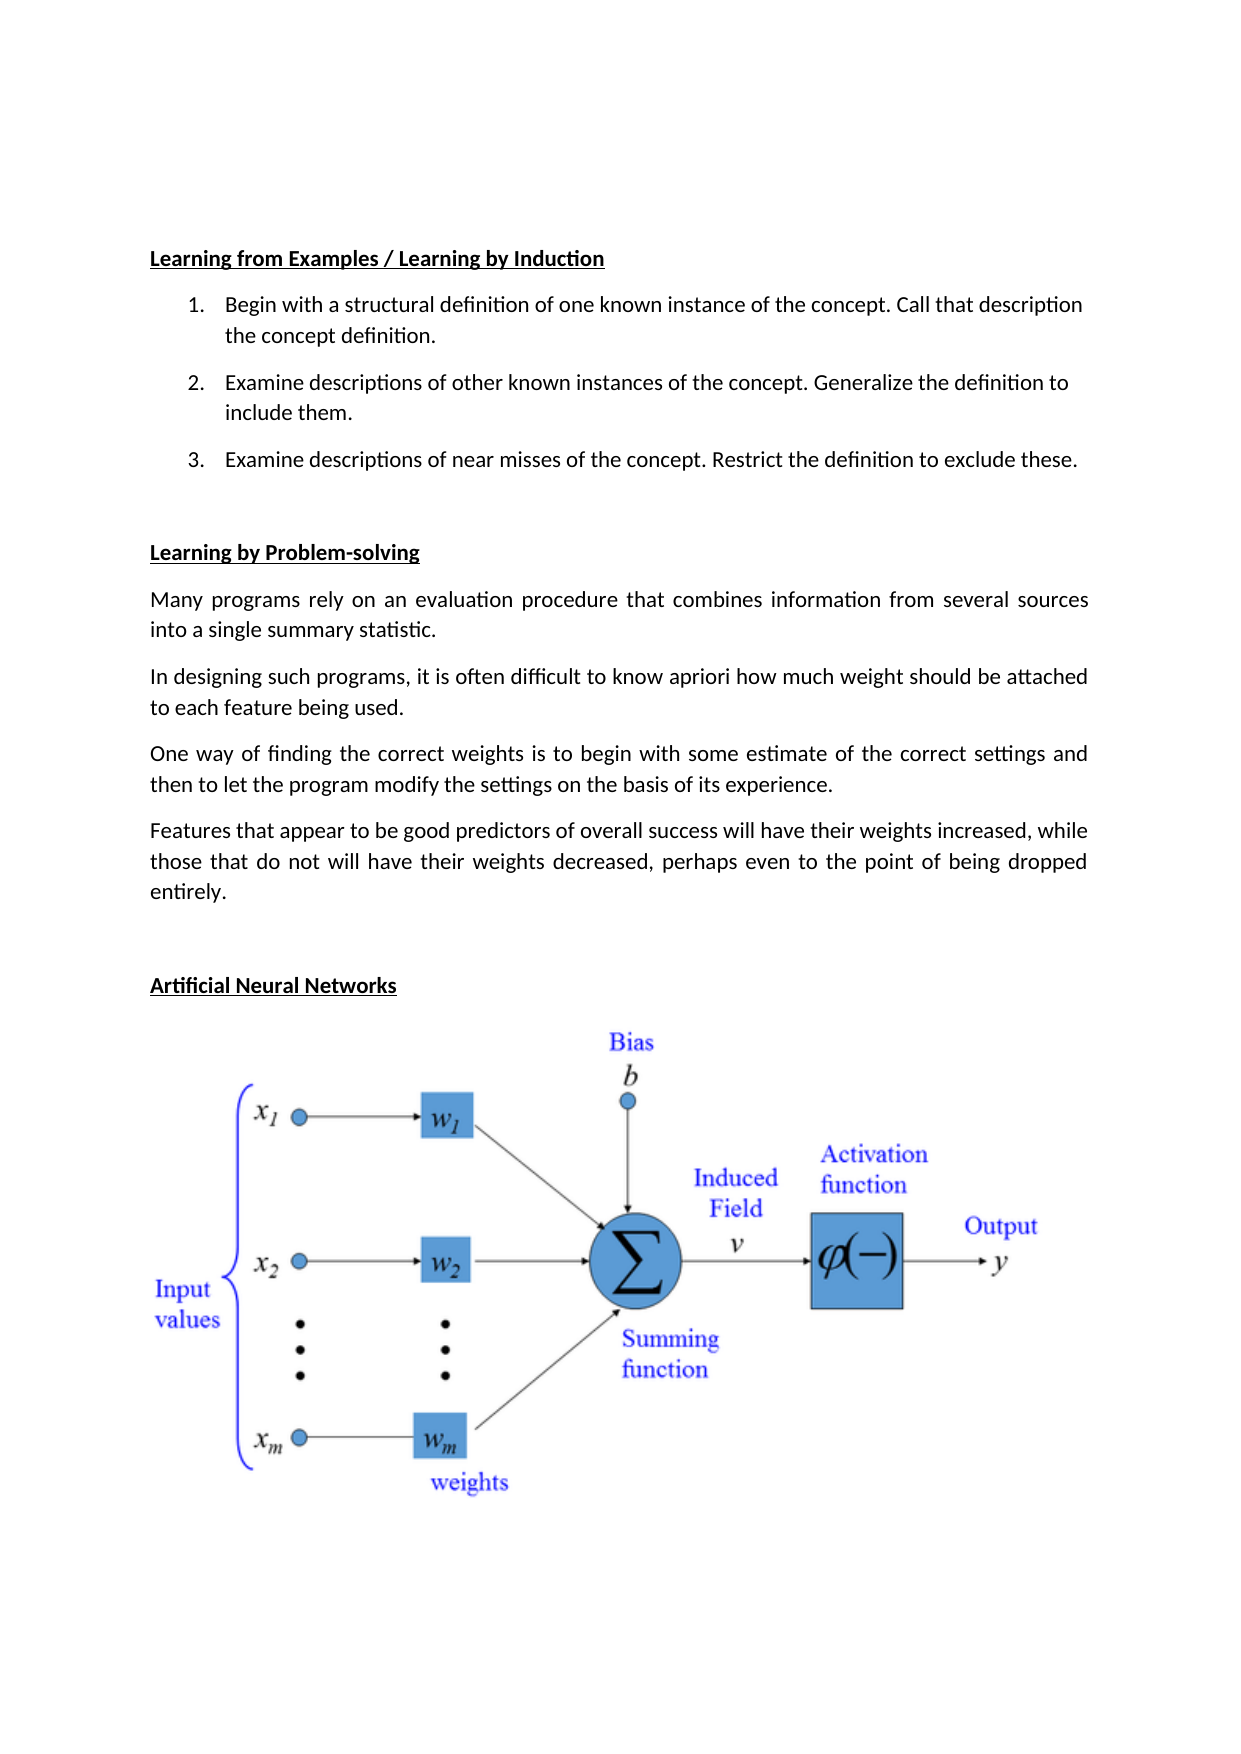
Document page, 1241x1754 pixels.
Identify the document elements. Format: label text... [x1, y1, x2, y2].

list Examine descriptions of near misses of the concept. Restrict the definition to exclude these. [187, 445, 1090, 473]
text Many programs rely on an evaluation procedure that combines information from several sources into a single summary statistic. [150, 585, 1090, 644]
text Features that appear to be good predictors of overall success will have their weights increased, while those that do not will have their weights decreased, perhaps even to the point of being dropped entirely. [150, 817, 1090, 905]
picture [150, 1017, 1088, 1499]
text Learning from Examples / Learning by Induction [150, 244, 1090, 272]
text Learning by Problem-solving [150, 538, 1090, 567]
list Begin with a structural definition of one known instance of the concept. Call that description the concept definition. [187, 291, 1090, 349]
text Artificial Neural Networks [150, 971, 1090, 999]
list Examine descriptions of other known instances of the concept. Generalize the definition to include them. [187, 368, 1090, 426]
text In designing such programs, it is often difficult to know apriori how much weight should be attached to each feature being used. [150, 662, 1090, 721]
text One way of finding the correct weights is to begin with some estimate of the correct settings and then to let the program modify the settings on the basis of its experience. [150, 739, 1090, 798]
